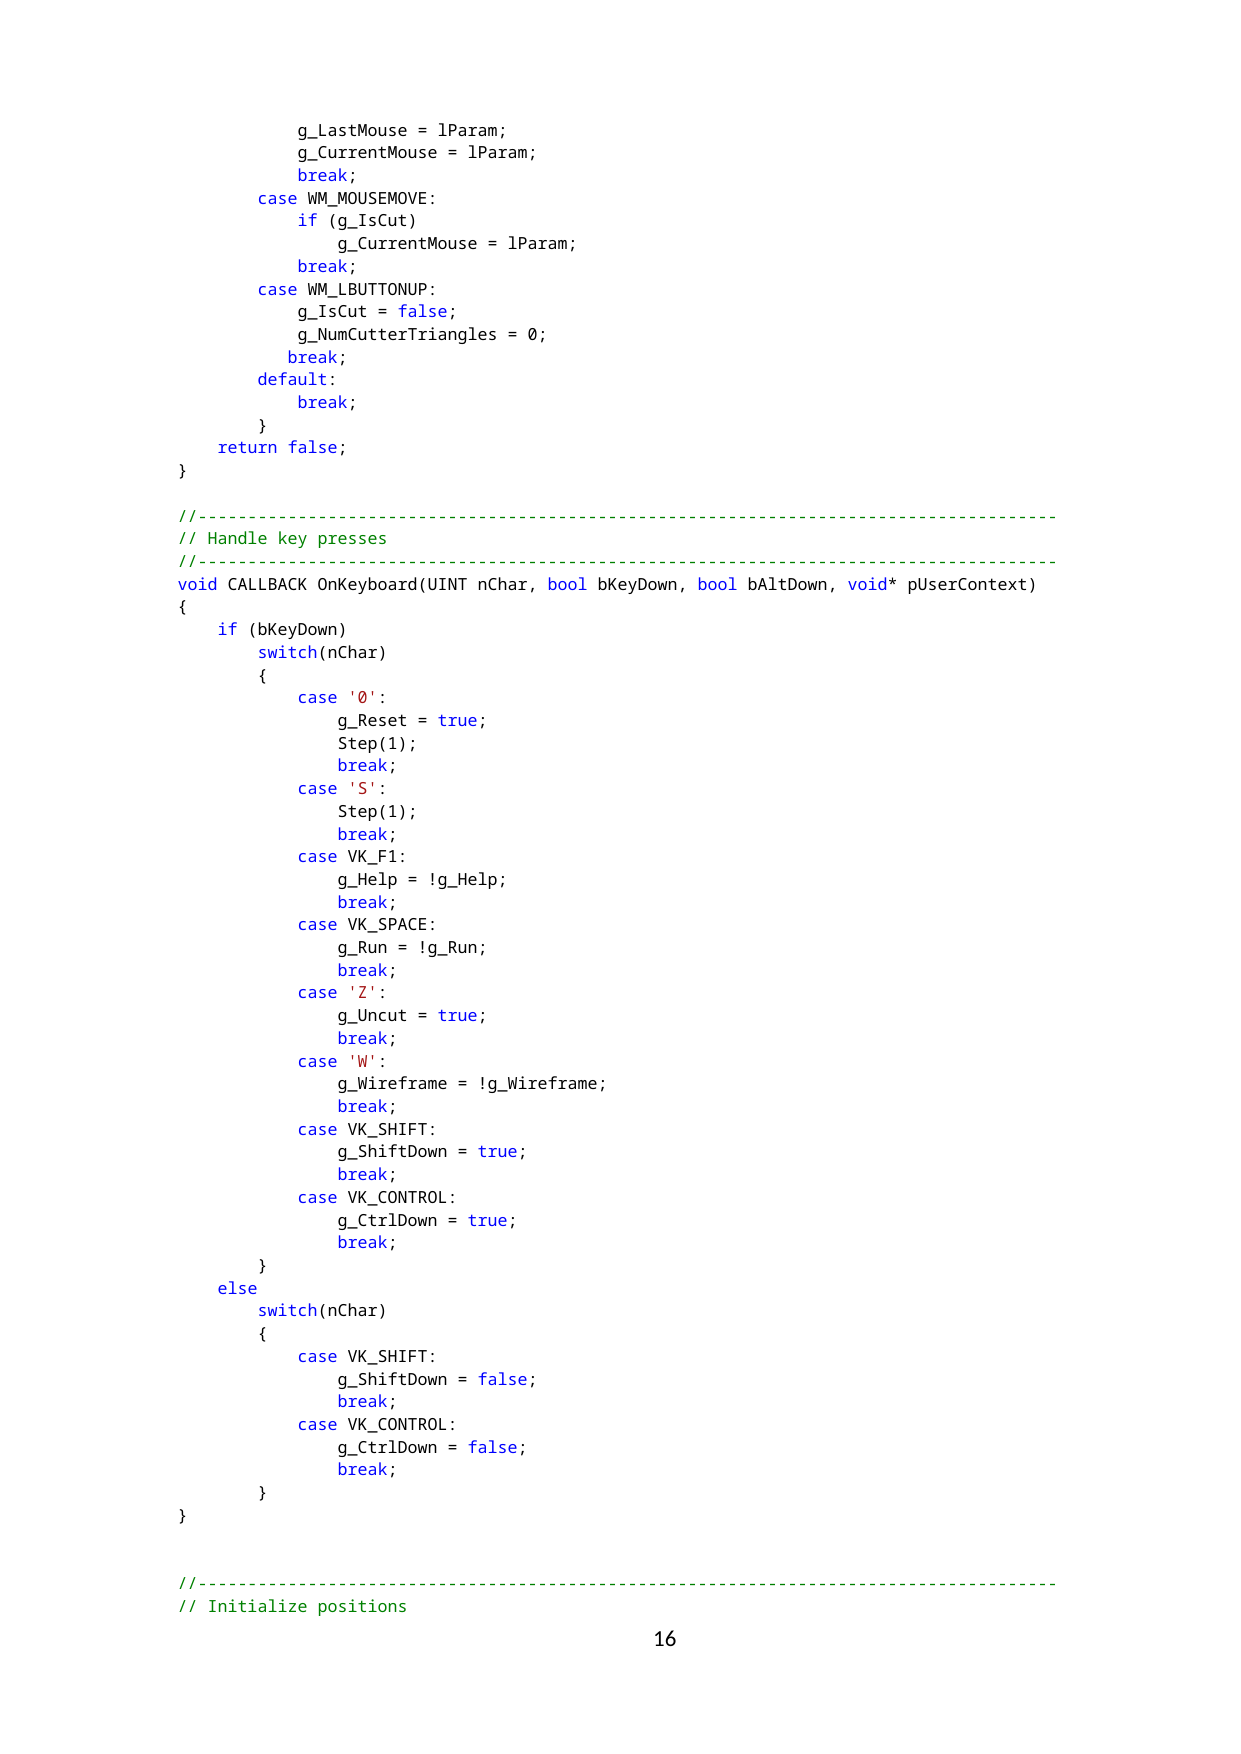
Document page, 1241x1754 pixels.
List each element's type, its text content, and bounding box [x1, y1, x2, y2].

text // Initialize positions [177, 1594, 1152, 1617]
text // Handle key presses [177, 527, 1152, 549]
text default: [177, 368, 1152, 391]
text break; [177, 254, 1152, 277]
text g_ShiftDown = true; [177, 1140, 1152, 1163]
text break; [177, 1458, 1152, 1481]
text case VK_CONTROL: [177, 1412, 1152, 1435]
text case VK_CONTROL: [177, 1185, 1152, 1208]
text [177, 1571, 1152, 1594]
text break; [177, 163, 1152, 186]
text switch(nChar) [177, 1299, 1152, 1322]
text { [177, 595, 1152, 618]
text break; [177, 1231, 1152, 1253]
text g_IsCut = false; [177, 300, 1152, 322]
text case WM_LBUTTONUP: [177, 277, 1152, 300]
text break; [177, 1026, 1152, 1049]
text g_Help = !g_Help; [177, 867, 1152, 890]
text g_CurrentMouse = lParam; [177, 232, 1152, 254]
text break; [177, 754, 1152, 777]
text if (g_IsCut) [177, 209, 1152, 232]
text } [177, 1503, 1152, 1526]
text g_NumCutterTriangles = 0; [177, 322, 1152, 345]
text case VK_SHIFT: [177, 1117, 1152, 1140]
text Step(1); [177, 799, 1152, 822]
text case VK_SHIFT: [177, 1344, 1152, 1367]
text } [177, 1481, 1152, 1503]
text g_LastMouse = lParam; [177, 118, 1152, 141]
text break; [177, 822, 1152, 845]
text break; [177, 890, 1152, 913]
text Step(1); [177, 731, 1152, 754]
text if (bKeyDown) [177, 618, 1152, 640]
text void CALLBACK OnKeyboard(UINT nChar, bool bKeyDown, bool bAltDown, void* pUserContext) [177, 572, 1152, 595]
text g_Uncut = true; [177, 1004, 1152, 1026]
text //-------------------------------------------------------------------------------------- [177, 549, 1152, 572]
text return false; [177, 436, 1152, 459]
text break; [177, 958, 1152, 981]
text case VK_F1: [177, 845, 1152, 867]
text break; [177, 391, 1152, 413]
text { [177, 1322, 1152, 1344]
text g_Reset = true; [177, 708, 1152, 731]
text } [177, 413, 1152, 436]
text case 'S': [177, 777, 1152, 799]
text break; [177, 1163, 1152, 1185]
text g_CtrlDown = false; [177, 1435, 1152, 1458]
text case 'W': [177, 1049, 1152, 1072]
text break; [177, 1390, 1152, 1412]
text break; [177, 1094, 1152, 1117]
text else [177, 1276, 1152, 1299]
text case VK_SPACE: [177, 913, 1152, 936]
text g_CtrlDown = true; [177, 1208, 1152, 1231]
text case 'Z': [177, 981, 1152, 1004]
text break; [177, 345, 1152, 368]
text g_ShiftDown = false; [177, 1367, 1152, 1390]
text case '0': [177, 686, 1152, 708]
text } [177, 459, 1152, 481]
text { [177, 663, 1152, 686]
text } [177, 1253, 1152, 1276]
text case WM_MOUSEMOVE: [177, 186, 1152, 209]
text g_Run = !g_Run; [177, 936, 1152, 958]
text g_CurrentMouse = lParam; [177, 141, 1152, 163]
text switch(nChar) [177, 640, 1152, 663]
text //-------------------------------------------------------------------------------------- [177, 504, 1152, 527]
text g_Wireframe = !g_Wireframe; [177, 1072, 1152, 1094]
